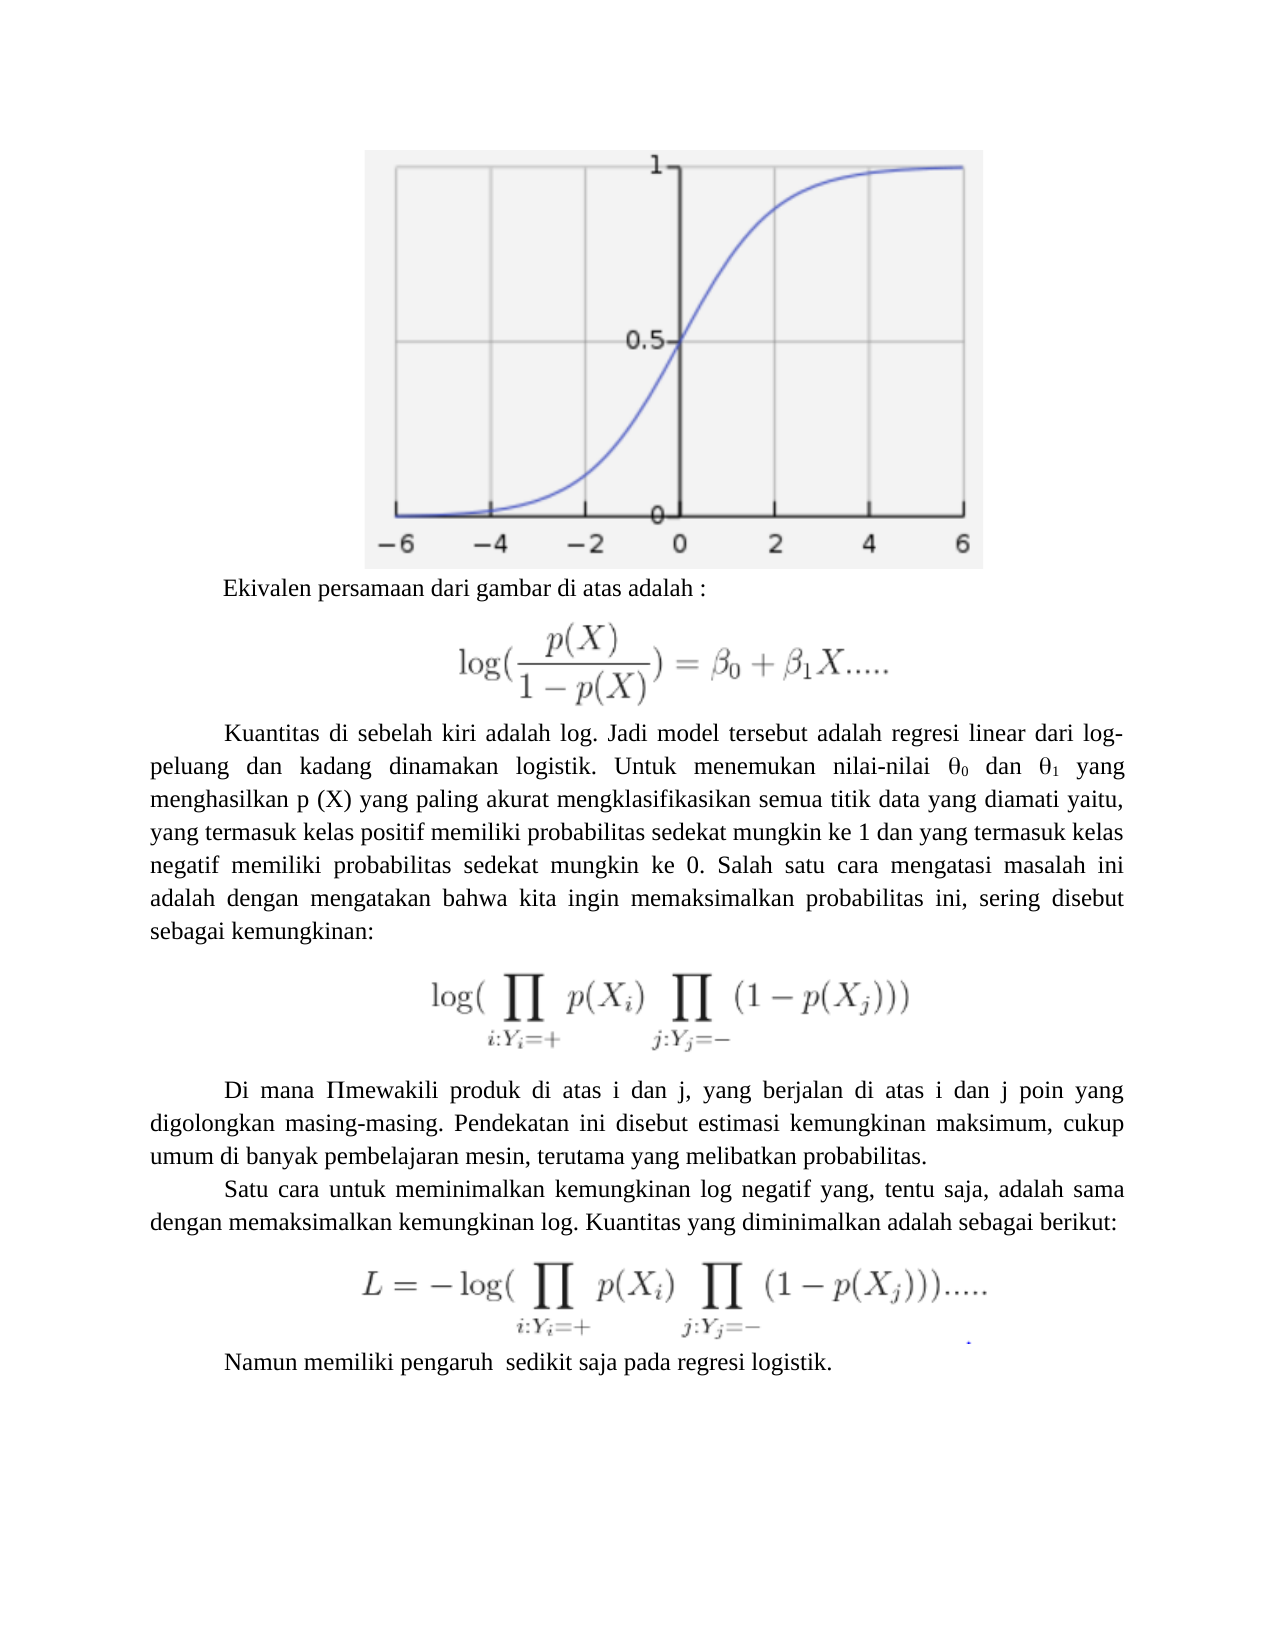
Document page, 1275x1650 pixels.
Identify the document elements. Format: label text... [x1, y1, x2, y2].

picture [364, 150, 984, 569]
picture [426, 949, 923, 1071]
list Di mana mewakili produk di atas i dan j, yang berjalan di atas i dan j poin yang digolongkan masing-masing. Pendekatan ini disebut estimasi kemungkinan maksimum, cukup umum di banyak pembelajaran mesin, terutama yang melibatkan probabilitas. [150, 1075, 1125, 1170]
picture [455, 606, 893, 714]
list Namun memiliki pengaruh sedikit saja pada regresi logistik. [150, 1347, 1125, 1376]
list Kuantitas di sebelah kiri adalah log. Jadi model tersebut adalah regresi linear dari log-peluang dan kadang dinamakan logistik. Untuk menemukan nilai-nilai 0 dan 1 yang menghasilkan p (X) yang paling akurat mengklasifikasikan semua titik data yang diamati yaitu, yang termasuk kelas positif memiliki probabilitas sedekat mungkin ke 1 dan yang termasuk kelas negatif memiliki probabilitas sedekat mungkin ke 0. Salah satu cara mengatasi masalah ini adalah dengan mengatakan bahwa kita ingin memaksimalkan probabilitas ini, sering disebut sebagai kemungkinan: [150, 718, 1125, 945]
list Ekivalen persamaan dari gambar di atas adalah : [150, 573, 1125, 602]
picture [359, 1240, 990, 1344]
list Satu cara untuk meminimalkan kemungkinan log negatif yang, tentu saja, adalah sama dengan memaksimalkan kemungkinan log. Kuantitas yang diminimalkan adalah sebagai berikut: [150, 1174, 1125, 1236]
